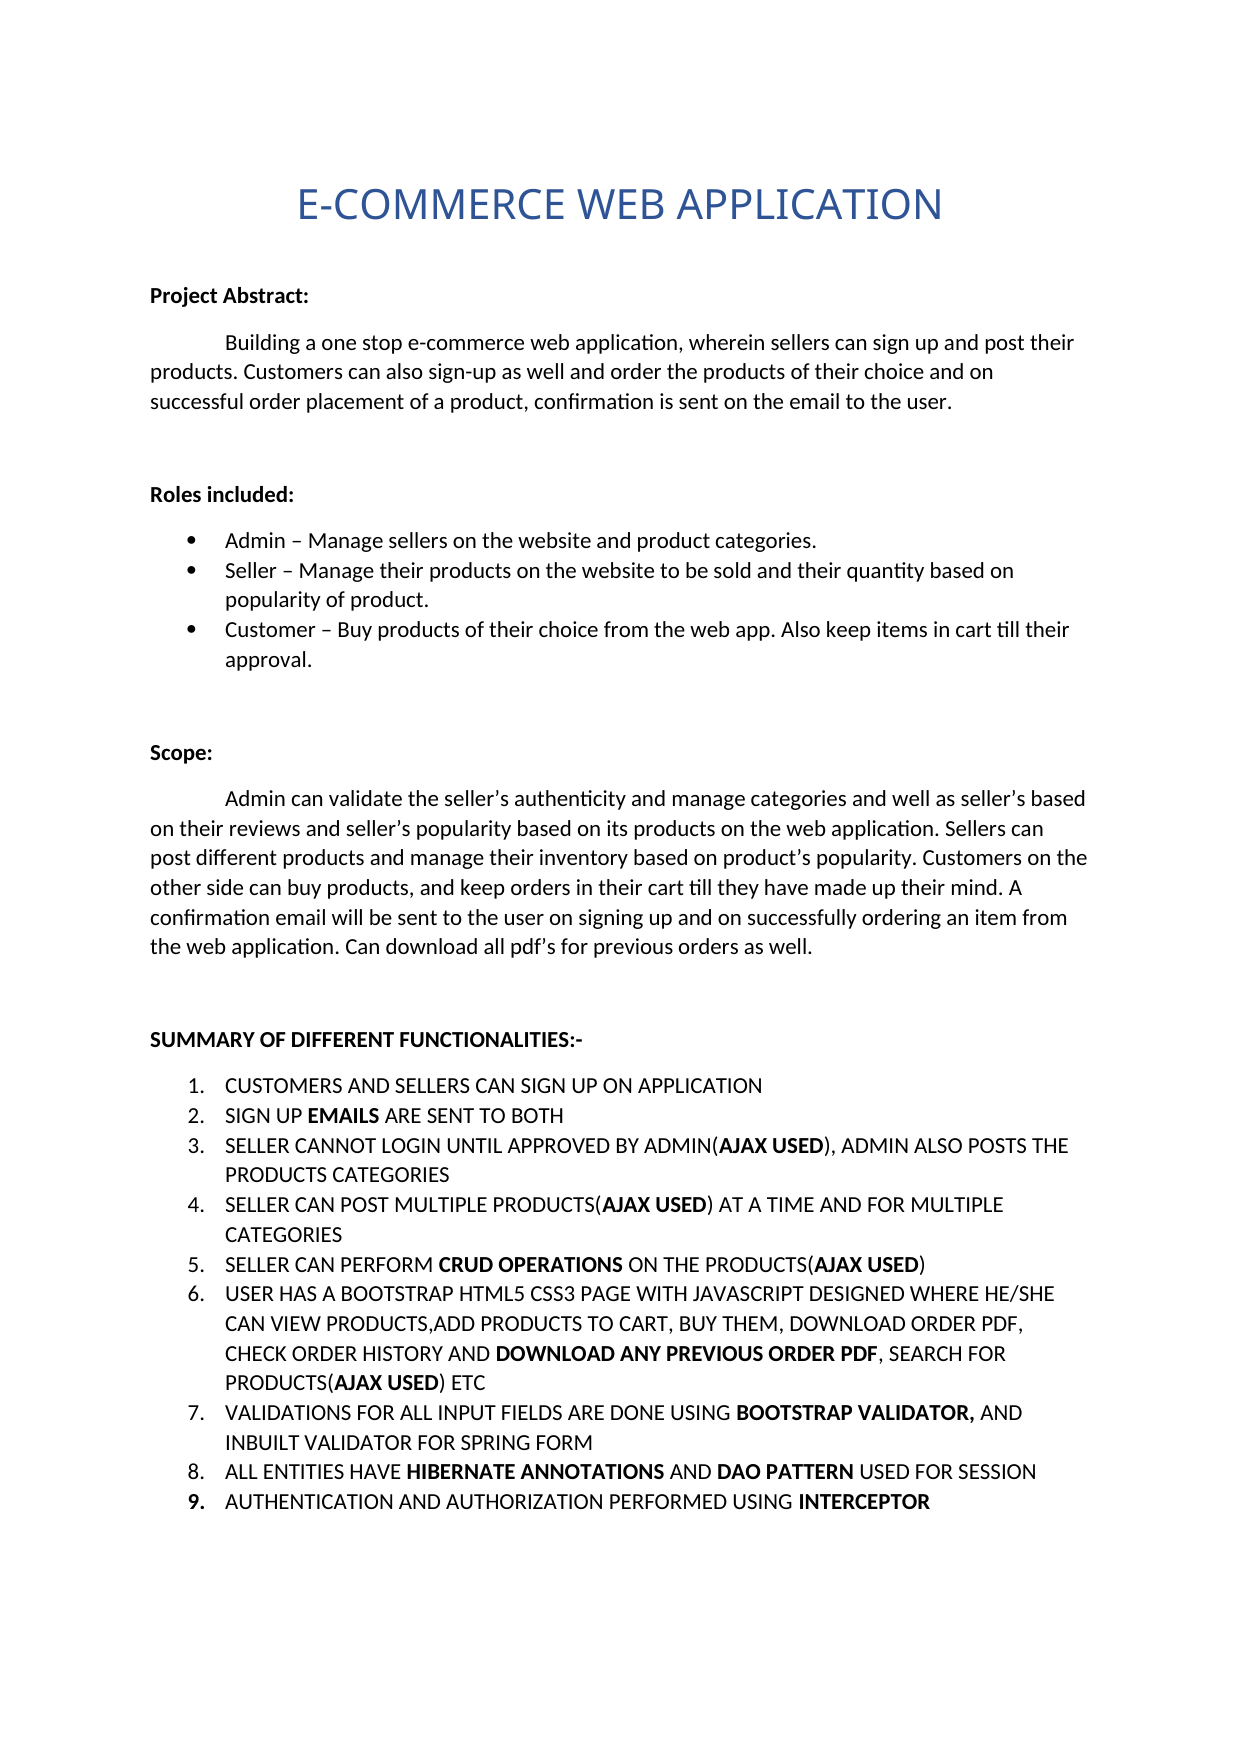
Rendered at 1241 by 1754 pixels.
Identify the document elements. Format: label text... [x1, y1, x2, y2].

list USER HAS A BOOTSTRAP HTML5 CSS3 PAGE WITH JAVASCRIPT DESIGNED WHERE HE/SHE CAN VIEW PRODUCTS,ADD PRODUCTS TO CART, BUY THEM, DOWNLOAD ORDER PDF, CHECK ORDER HISTORY AND DOWNLOAD ANY PREVIOUS ORDER PDF, SEARCH FOR PRODUCTS(AJAX USED) ETC [187, 1279, 1090, 1396]
list SELLER CAN PERFORM CRUD OPERATIONS ON THE PRODUCTS(AJAX USED) [187, 1250, 1090, 1278]
text Project Abstract: [150, 281, 1090, 309]
list CUSTOMERS AND SELLERS CAN SIGN UP ON APPLICATION [187, 1072, 1090, 1099]
subtitle E-COMMERCE WEB APPLICATION [150, 175, 1090, 232]
list Admin – Manage sellers on the website and product categories. [187, 526, 1090, 554]
list SELLER CAN POST MULTIPLE PRODUCTS(AJAX USED) AT A TIME AND FOR MULTIPLE CATEGORIES [187, 1190, 1090, 1248]
text Admin can validate the seller’s authenticity and manage categories and well as seller’s based on their reviews and seller’s popularity based on its products on the web application. Sellers can post different products and manage their inventory based on product’s popularity. Customers on the other side can buy products, and keep orders in their cart till they have made up their mind. A confirmation email will be sent to the user on signing up and on successfully ordering an item from the web application. Can download all pdf’s for previous orders as well. [150, 784, 1090, 961]
list VALIDATIONS FOR ALL INPUT FIELDS ARE DONE USING BOOTSTRAP VALIDATOR, AND INBUILT VALIDATOR FOR SPRING FORM [187, 1398, 1090, 1456]
list Customer – Buy products of their choice from the web app. Also keep items in cart till their approval. [187, 615, 1090, 673]
list SIGN UP EMAILS ARE SENT TO BOTH [187, 1101, 1090, 1129]
list Seller – Manage their products on the website to be sold and their quantity based on popularity of product. [187, 556, 1090, 614]
list ALL ENTITIES HAVE HIBERNATE ANNOTATIONS AND DAO PATTERN USED FOR SESSION [187, 1457, 1090, 1486]
list SELLER CANNOT LOGIN UNTIL APPROVED BY ADMIN(AJAX USED), ADMIN ALSO POSTS THE PRODUCTS CATEGORIES [187, 1131, 1090, 1189]
text SUMMARY OF DIFFERENT FUNCTIONALITIES:- [150, 1025, 1090, 1053]
text Building a one stop e-commerce web application, wherein sellers can sign up and post their products. Customers can also sign-up as well and order the products of their choice and on successful order placement of a product, confirmation is sent on the email to the user. [150, 328, 1090, 415]
text Roles included: [150, 480, 1090, 508]
list AUTHENTICATION AND AUTHORIZATION PERFORMED USING INTERCEPTOR [187, 1487, 1090, 1515]
text Scope: [150, 738, 1090, 766]
